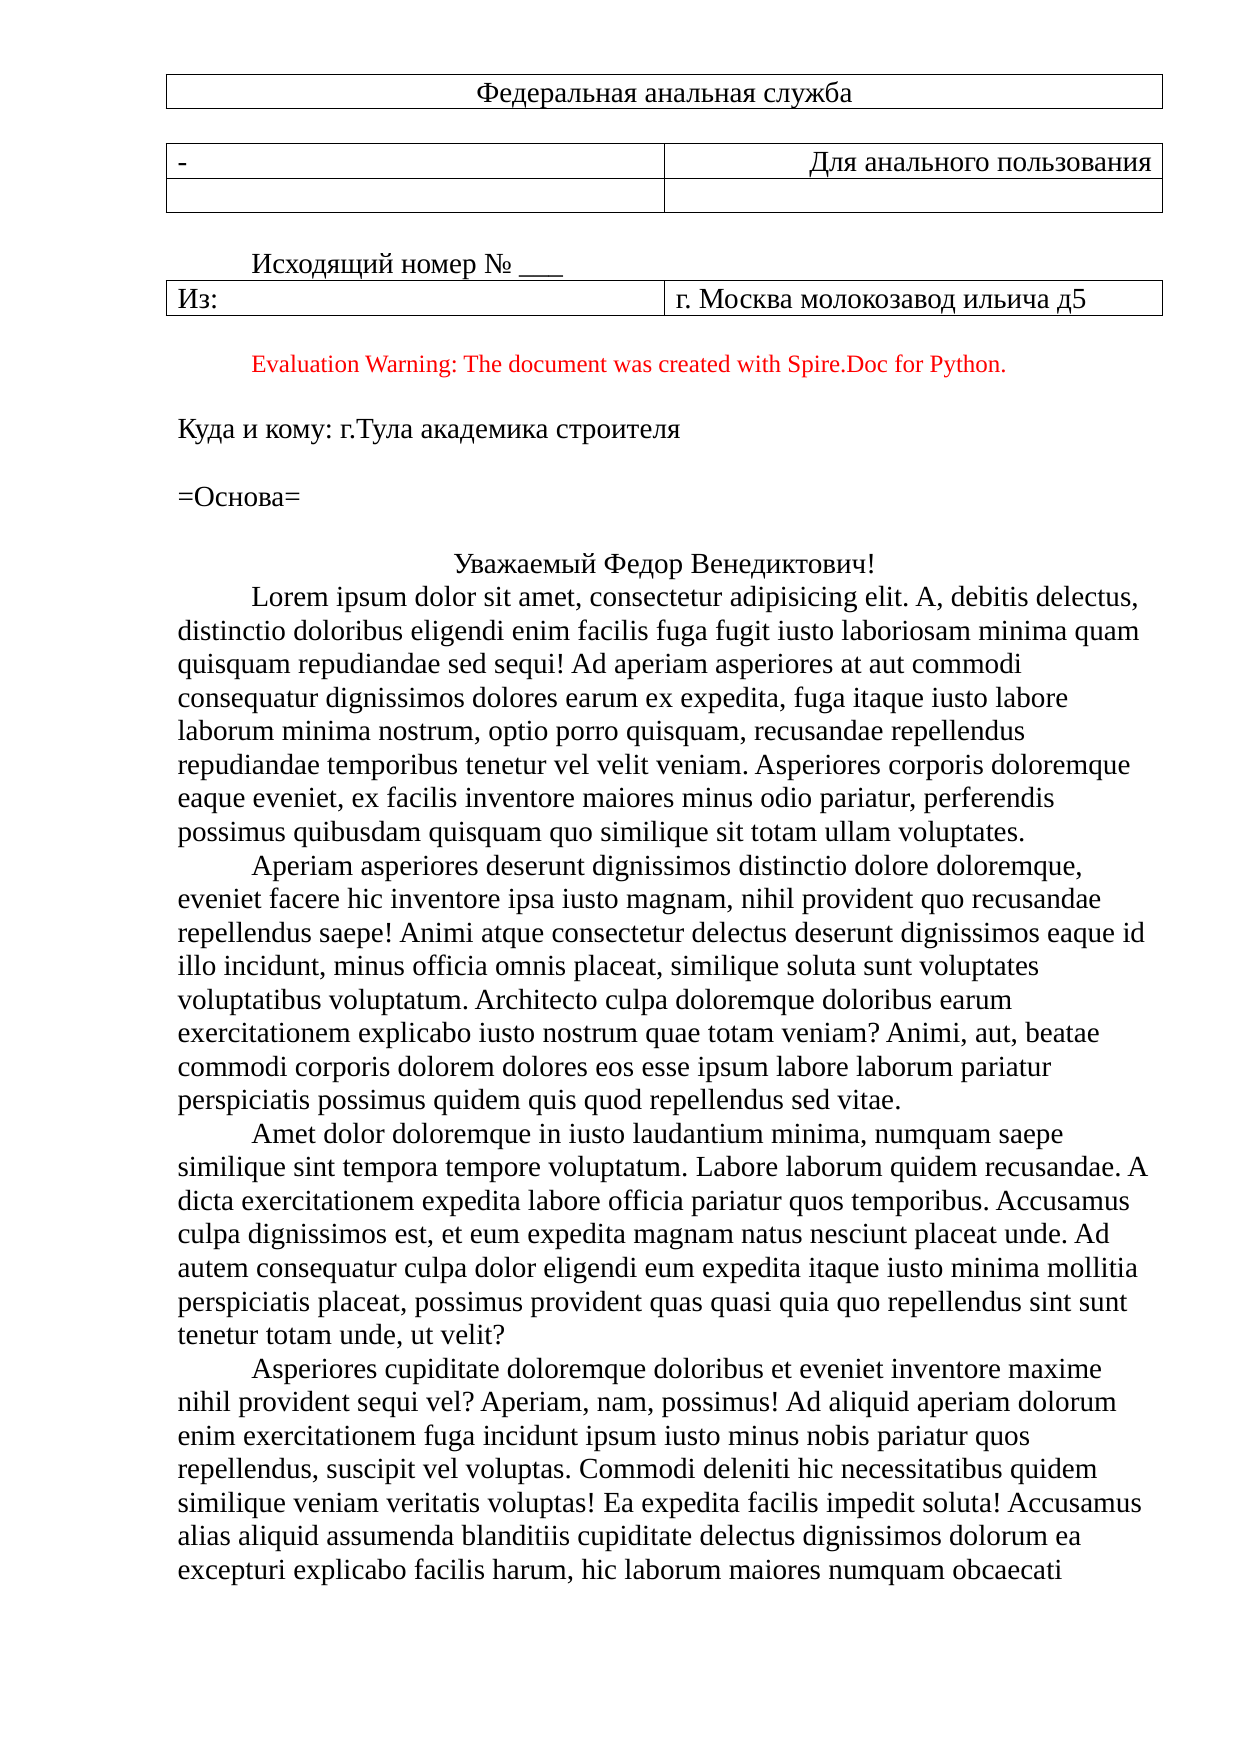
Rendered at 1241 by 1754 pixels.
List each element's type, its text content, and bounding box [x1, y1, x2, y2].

text Evaluation Warning: The document was created with Spire.Doc for Python. [177, 349, 1152, 378]
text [177, 1351, 1152, 1586]
text =Основа= [177, 479, 1152, 512]
text Amet dolor doloremque in iusto laudantium minima, numquam saepe similique sint tempora tempore voluptatum. Labore laborum quidem recusandae. A dicta exercitationem expedita labore officia pariatur quos temporibus. Accusamus culpa dignissimos est, et eum expedita magnam natus nesciunt placeat unde. Ad autem consequatur culpa dolor eligendi eum expedita itaque iusto minima mollitia perspiciatis placeat, possimus provident quas quasi quia quo repellendus sint sunt tenetur totam unde, ut velit? [177, 1116, 1152, 1351]
text Lorem ipsum dolor sit amet, consectetur adipisicing elit. A, debitis delectus, distinctio doloribus eligendi enim facilis fuga fugit iusto laboriosam minima quam quisquam repudiandae sed sequi! Ad aperiam asperiores at aut commodi consequatur dignissimos dolores earum ex expedita, fuga itaque iusto labore laborum minima nostrum, optio porro quisquam, recusandae repellendus repudiandae temporibus tenetur vel velit veniam. Asperiores corporis doloremque eaque eveniet, ex facilis inventore maiores minus odio pariatur, perferendis possimus quibusdam quisquam quo similique sit totam ullam voluptates. [177, 579, 1152, 848]
text Куда и кому: г.Тула академика строителя [177, 412, 1152, 445]
text Aperiam asperiores deserunt dignissimos distinctio dolore doloremque, eveniet facere hic inventore ipsa iusto magnam, nihil provident quo recusandae repellendus saepe! Animi atque consectetur delectus deserunt dignissimos eaque id illo incidunt, minus officia omnis placeat, similique soluta sunt voluptates voluptatibus voluptatum. Architecto culpa doloremque doloribus earum exercitationem explicabo iusto nostrum quae totam veniam? Animi, aut, beatae commodi corporis dolorem dolores eos esse ipsum labore laborum pariatur perspiciatis possimus quidem quis quod repellendus sed vitae. [177, 848, 1152, 1116]
text Уважаемый Федор Венедиктович! [177, 546, 1152, 579]
